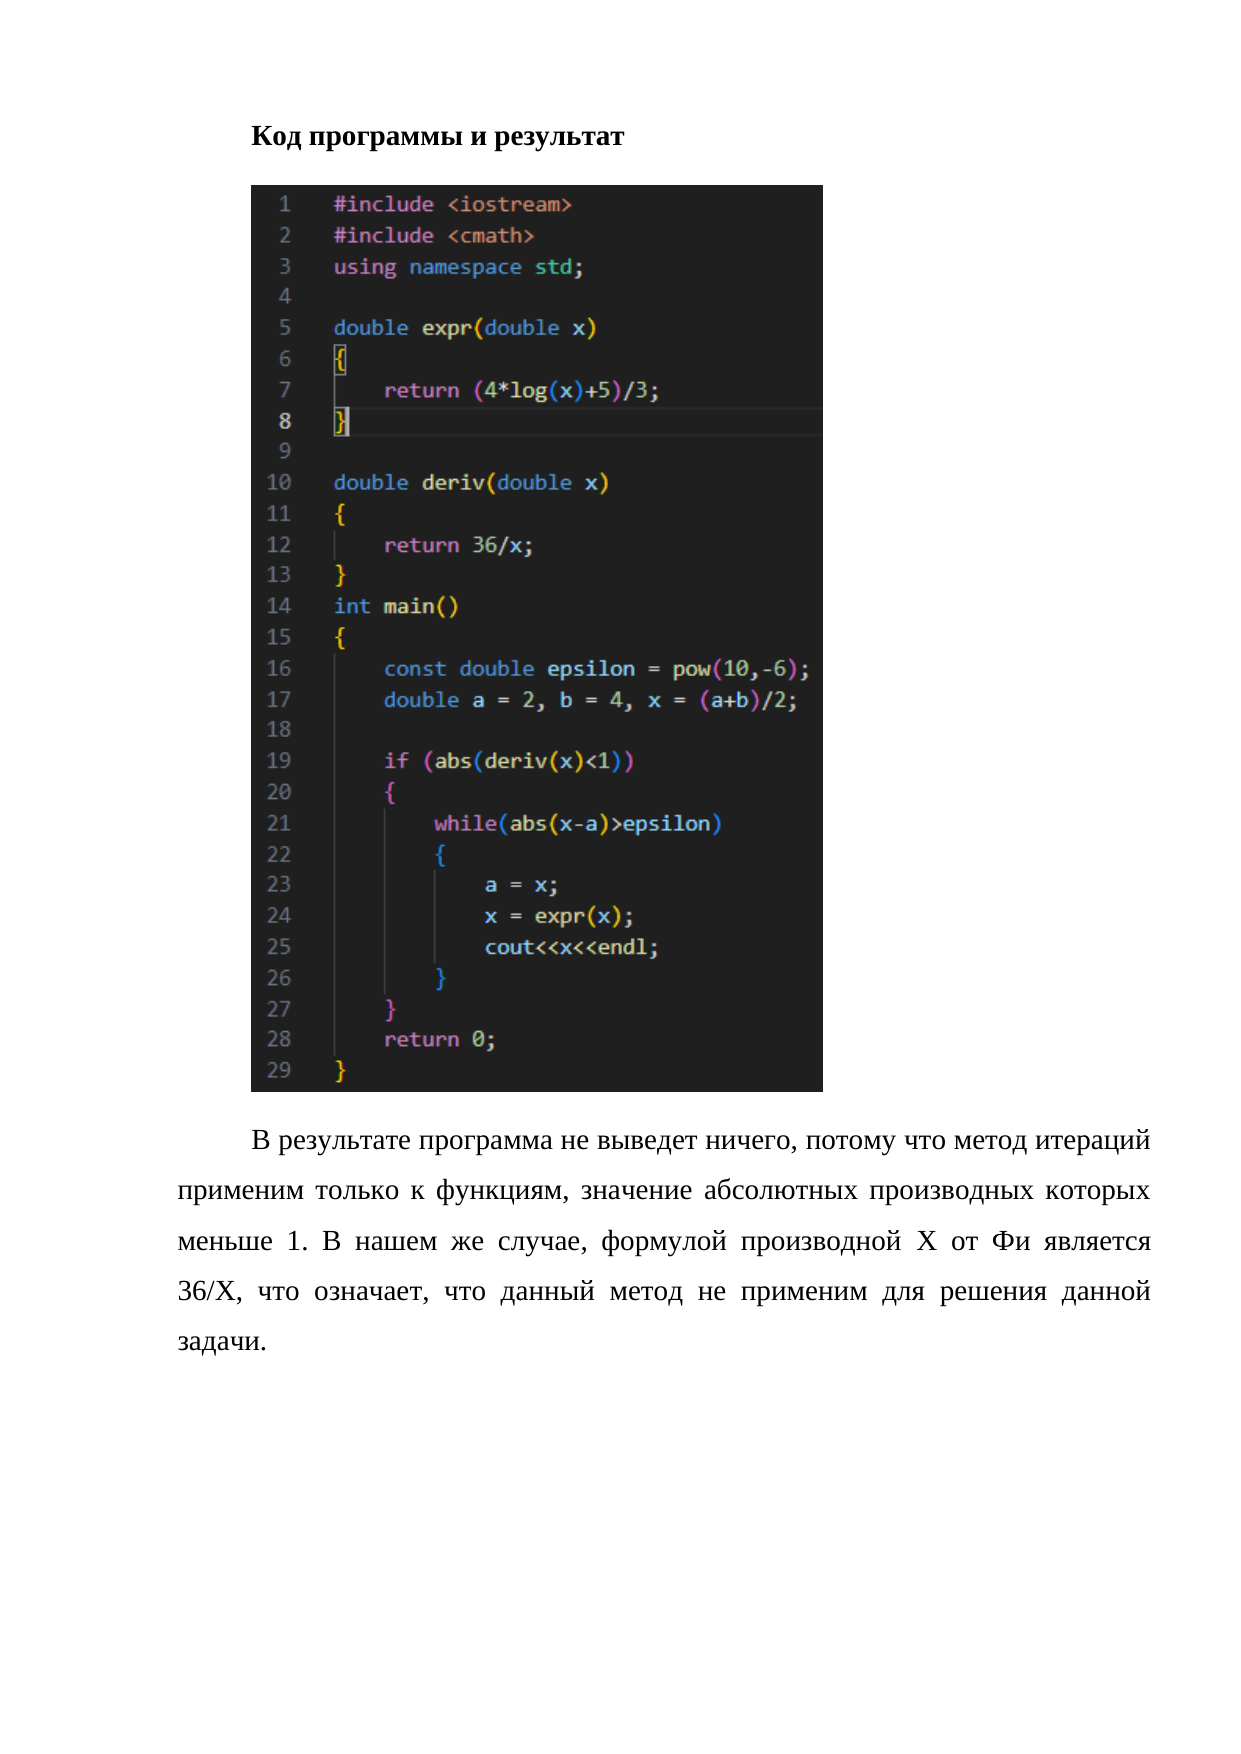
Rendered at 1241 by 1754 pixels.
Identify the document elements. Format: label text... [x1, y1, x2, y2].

text В результате программа не выведет ничего, потому что метод итераций применим только к функциям, значение абсолютных производных которых меньше 1. В нашем же случае, формулой производной X от Фи является 36/X, что означает, что данный метод не применим для решения данной задачи. [177, 1122, 1152, 1357]
text Код программы и результат [177, 118, 1152, 152]
picture [251, 185, 823, 1092]
